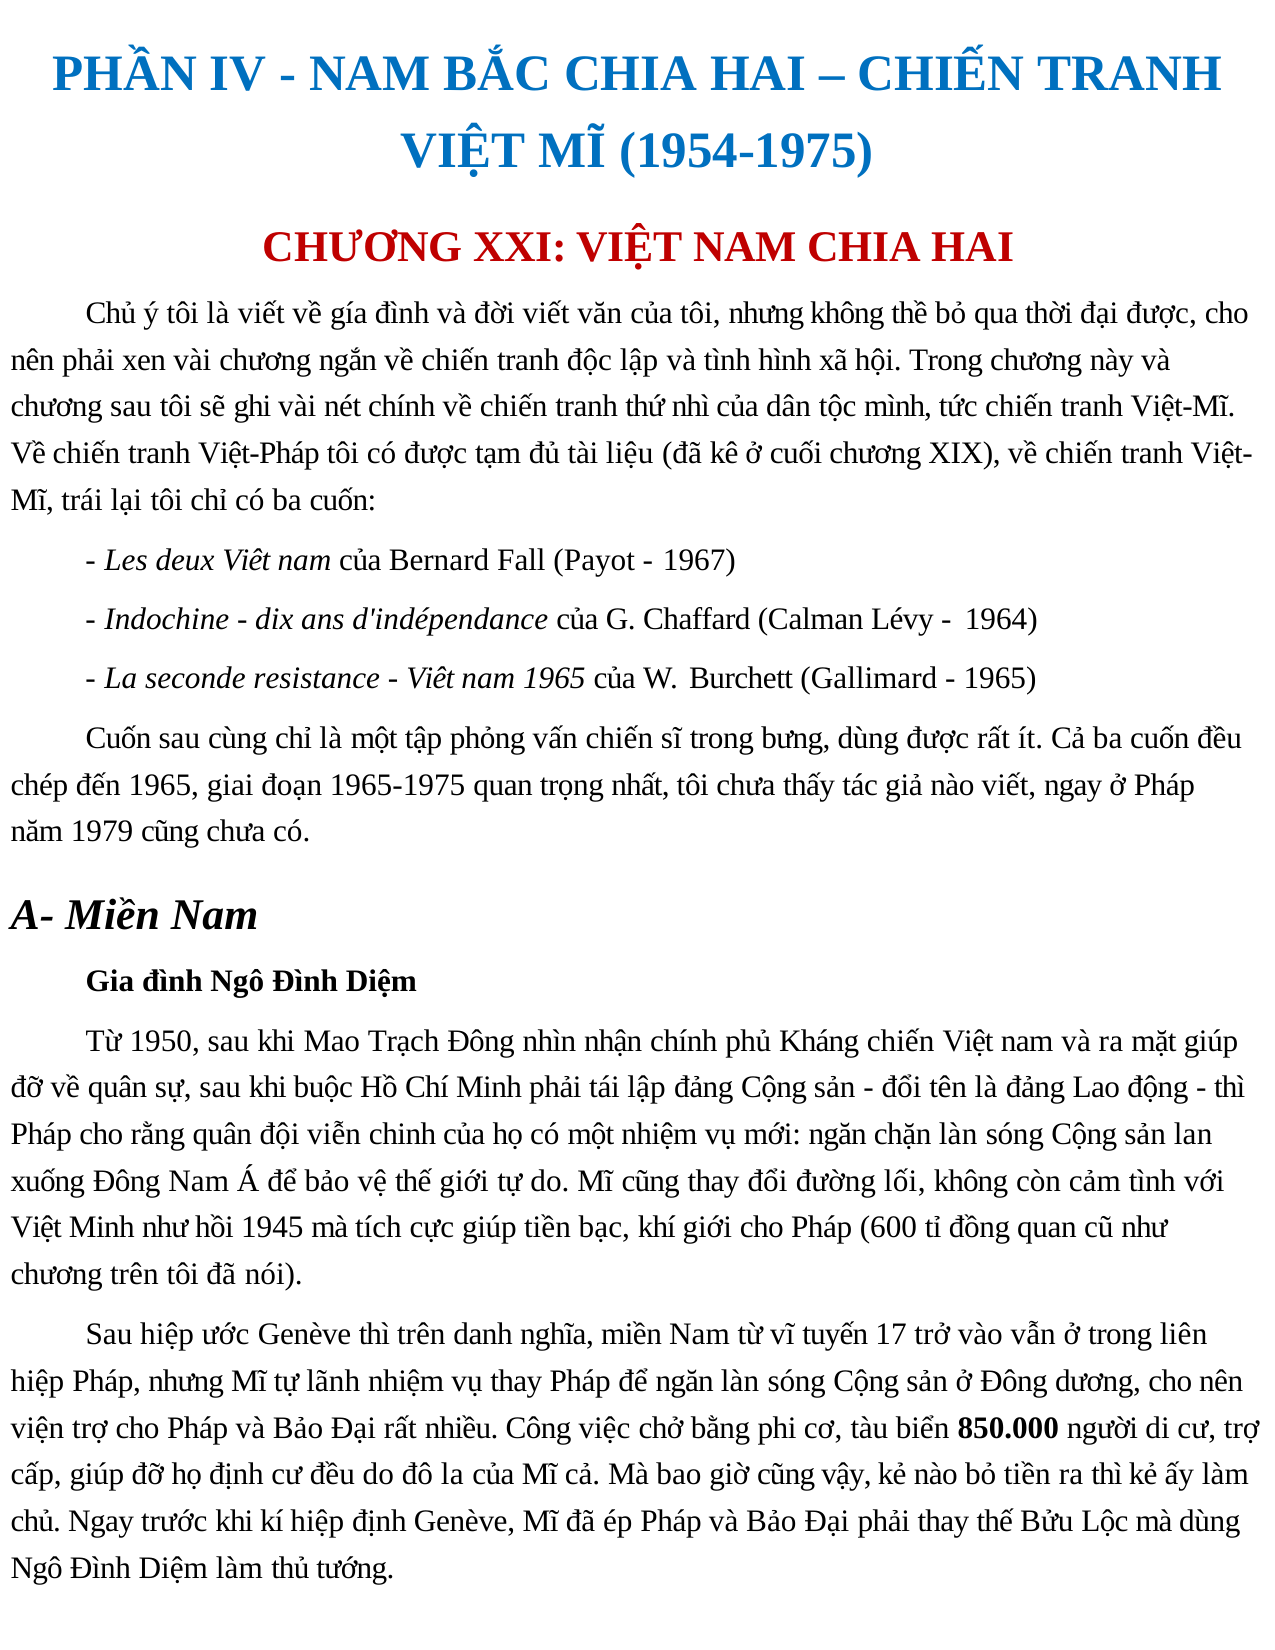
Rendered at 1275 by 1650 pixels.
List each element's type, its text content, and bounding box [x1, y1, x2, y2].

subtitle PHẦN IV - NAM BẮC CHIA HAI – CHIẾN TRANH VIỆT MĨ (1954-1975) [52, 43, 1223, 178]
subtitle A- Miền Nam [10, 888, 1275, 939]
subtitle CHƯƠNG XXI: VIỆT NAM CHIA HAI [52, 220, 1224, 271]
subtitle Gia đình Ngô Đình Diệm [85, 963, 1275, 999]
text Cuốn sau cùng chỉ là một tập phỏng vấn chiến sĩ trong bưng, dùng được rất ít. Cả ba cuốn đều chép đến 1965, giai đoạn 1965-1975 quan trọng nhất, tôi chưa thấy tác giả nào viết, ngay ở Pháp năm 1979 cũng chưa có. [10, 719, 1252, 848]
text Từ 1950, sau khi Mao Trạch Đông nhìn nhận chính phủ Kháng chiến Việt nam và ra mặt giúp đỡ về quân sự, sau khi buộc Hồ Chí Minh phải tái lập đảng Cộng sản - đổi tên là đảng Lao động - thì Pháp cho rằng quân đội viễn chinh của họ có một nhiệm vụ mới: ngăn chặn làn sóng Cộng sản lan xuống Đông Nam Á để bảo vệ thế giới tự do. Mĩ cũng thay đổi đường lối, không còn cảm tình với Việt Minh như hồi 1945 mà tích cực giúp tiền bạc, khí giới cho Pháp (600 tỉ đồng quan cũ như chương trên tôi đã nói). [10, 1022, 1260, 1291]
list Les deux Viêt nam của Bernard Fall (Payot - 1967) [85, 541, 1275, 577]
list Indochine - dix ans d'indépendance của G. Chaffard (Calman Lévy - 1964) [85, 600, 1275, 636]
list La seconde resistance - Viêt nam 1965 của W. Burchett (Gallimard - 1965) [85, 660, 1275, 696]
text Sau hiệp ước Genève thì trên danh nghĩa, miền Nam từ vĩ tuyến 17 trở vào vẫn ở trong liên hiệp Pháp, nhưng Mĩ tự lãnh nhiệm vụ thay Pháp để ngăn làn sóng Cộng sản ở Đông dương, cho nên viện trợ cho Pháp và Bảo Đại rất nhiều. Công việc chở bằng phi cơ, tàu biển 850.000 người di cư, trợ cấp, giúp đỡ họ định cư đều do đô la của Mĩ cả. Mà bao giờ cũng vậy, kẻ nào bỏ tiền ra thì kẻ ấy làm chủ. Ngay trước khi kí hiệp định Genève, Mĩ đã ép Pháp và Bảo Đại phải thay thế Bửu Lộc mà dùng Ngô Đình Diệm làm thủ tướng. [10, 1316, 1267, 1585]
text Chủ ý tôi là viết về gía đình và đời viết văn của tôi, nhưng không thề bỏ qua thời đại được, cho nên phải xen vài chương ngắn về chiến tranh độc lập và tình hình xã hội. Trong chương này và chương sau tôi sẽ ghi vài nét chính về chiến tranh thứ nhì của dân tộc mình, tức chiến tranh Việt-Mĩ. Về chiến tranh Việt-Pháp tôi có được tạm đủ tài liệu (đã kê ở cuối chương XIX), về chiến tranh Việt-Mĩ, trái lại tôi chỉ có ba cuốn: [10, 294, 1265, 517]
